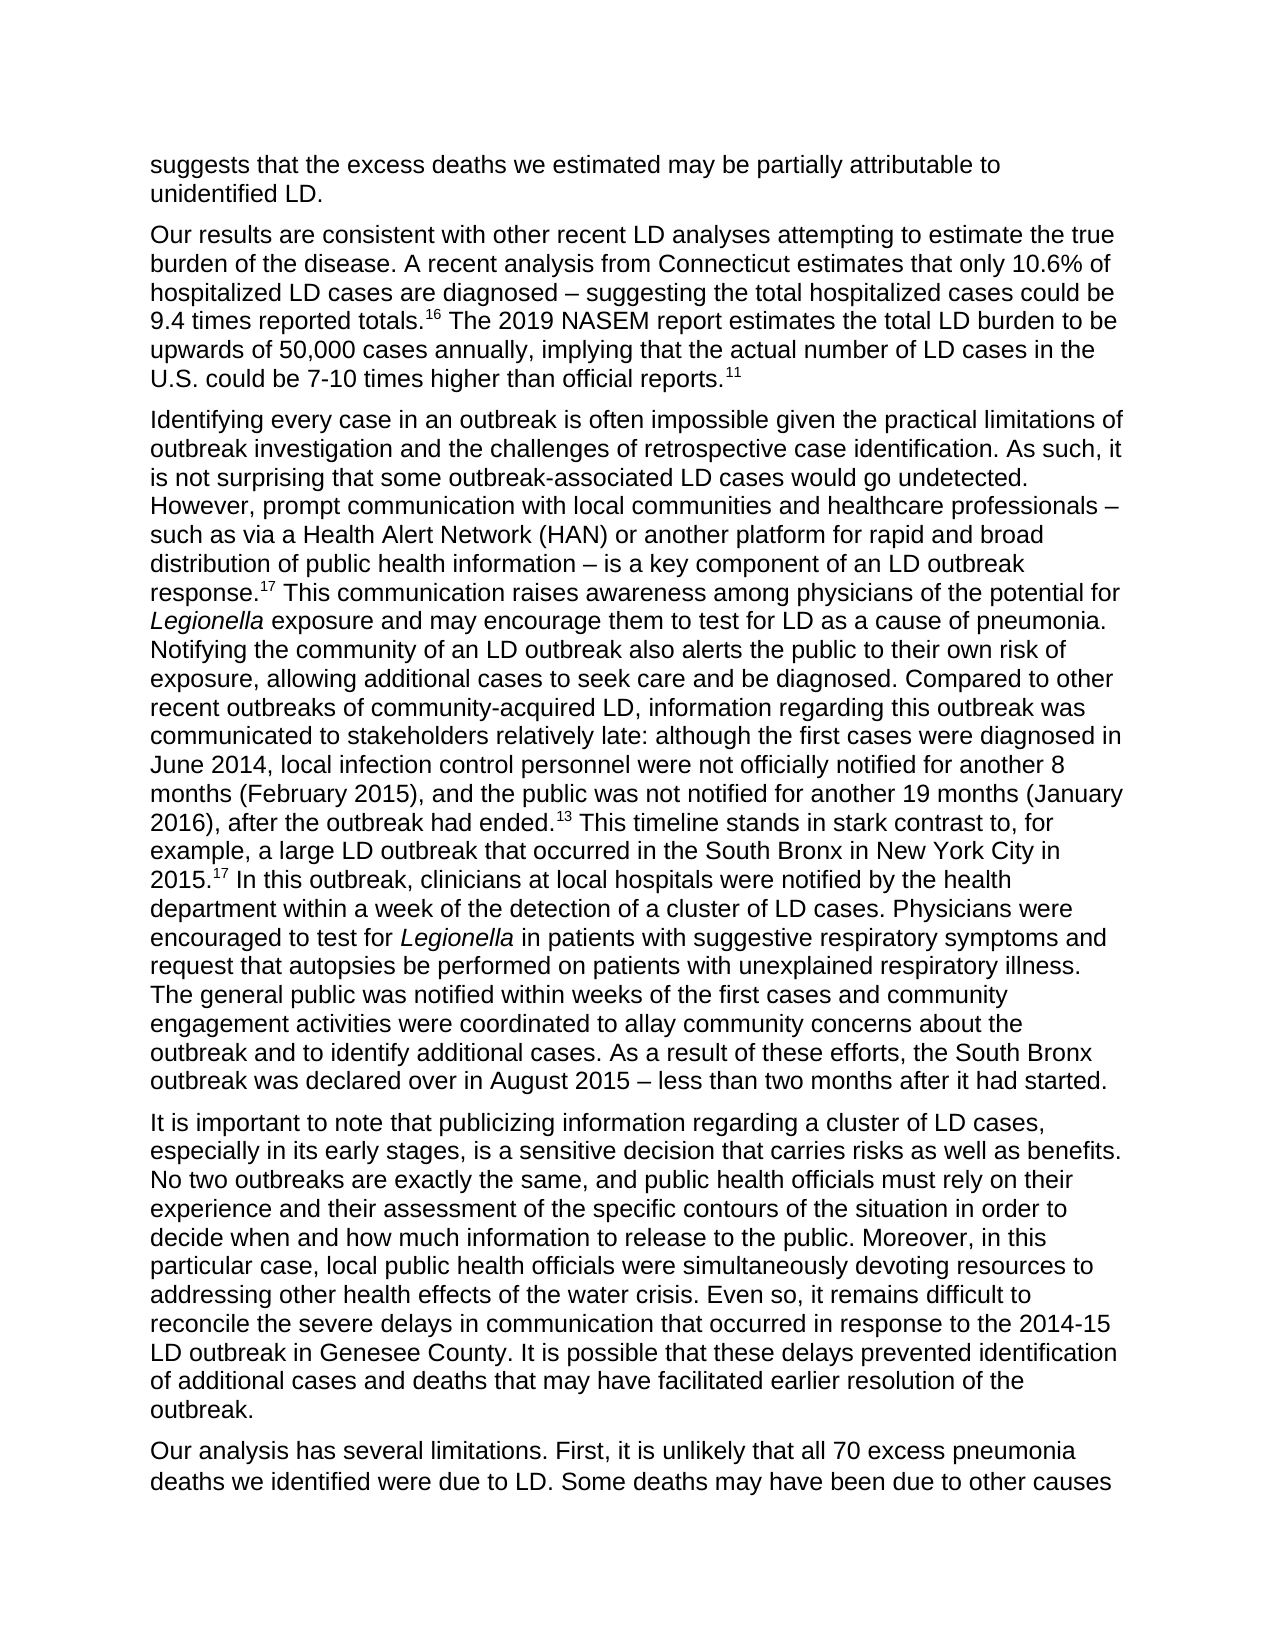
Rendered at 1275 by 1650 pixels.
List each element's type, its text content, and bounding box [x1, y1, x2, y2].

text It is important to note that publicizing information regarding a cluster of LD cases, especially in its early stages, is a sensitive decision that carries risks as well as benefits. No two outbreaks are exactly the same, and public health officials must rely on their experience and their assessment of the specific contours of the situation in order to decide when and how much information to release to the public. Moreover, in this particular case, local public health officials were simultaneously devoting resources to addressing other health effects of the water crisis. Even so, it remains difficult to reconcile the severe delays in communication that occurred in response to the 2014-15 LD outbreak in Genesee County. It is possible that these delays prevented identification of additional cases and deaths that may have facilitated earlier resolution of the outbreak. [150, 1107, 1125, 1424]
text Identifying every case in an outbreak is often impossible given the practical limitations of outbreak investigation and the challenges of retrospective case identification. As such, it is not surprising that some outbreak-associated LD cases would go undetected. However, prompt communication with local communities and healthcare professionals – such as via a Health Alert Network (HAN) or another platform for rapid and broad distribution of public health information – is a key component of an LD outbreak response.17 This communication raises awareness among physicians of the potential for Legionella exposure and may encourage them to test for LD as a cause of pneumonia. Notifying the community of an LD outbreak also alerts the public to their own risk of exposure, allowing additional cases to seek care and be diagnosed. Compared to other recent outbreaks of community-acquired LD, information regarding this outbreak was communicated to stakeholders relatively late: although the first cases were diagnosed in June 2014, local infection control personnel were not officially notified for another 8 months (February 2015), and the public was not notified for another 19 months (January 2016), after the outbreak had ended.13 This timeline stands in stark contrast to, for example, a large LD outbreak that occurred in the South Bronx in New York City in 2015.17 In this outbreak, clinicians at local hospitals were notified by the health department within a week of the detection of a cluster of LD cases. Physicians were encouraged to test for Legionella in patients with suggestive respiratory symptoms and request that autopsies be performed on patients with unexplained respiratory illness. The general public was notified within weeks of the first cases and community engagement activities were coordinated to allay community concerns about the outbreak and to identify additional cases. As a result of these efforts, the South Bronx outbreak was declared over in August 2015 – less than two months after it had started. [150, 405, 1125, 1095]
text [150, 1436, 1125, 1496]
text Our results are consistent with other recent LD analyses attempting to estimate the true burden of the disease. A recent analysis from Connecticut estimates that only 10.6% of hospitalized LD cases are diagnosed – suggesting the total hospitalized cases could be 9.4 times reported totals.16 The 2019 NASEM report estimates the total LD burden to be upwards of 50,000 cases annually, implying that the actual number of LD cases in the U.S. could be 7-10 times higher than official reports.11 [150, 220, 1125, 392]
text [150, 150, 1125, 207]
